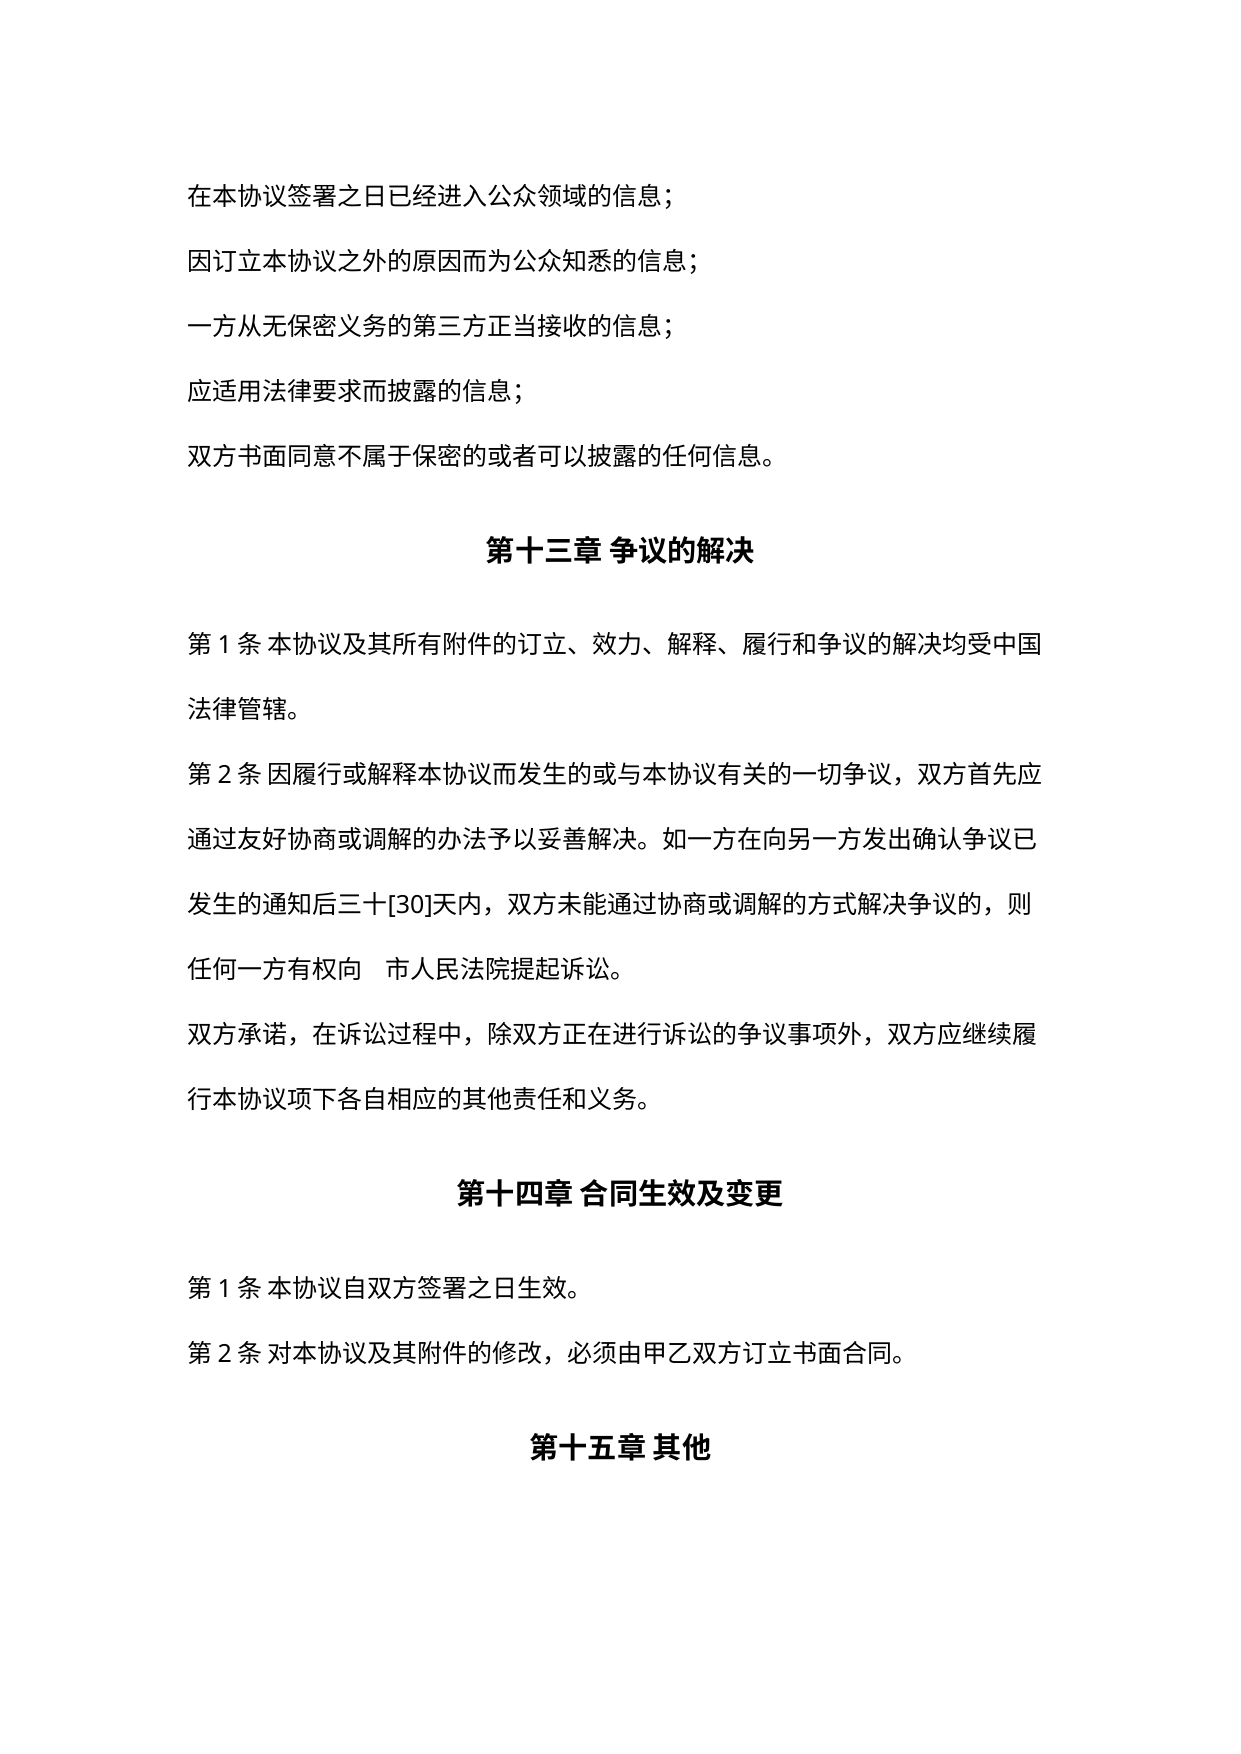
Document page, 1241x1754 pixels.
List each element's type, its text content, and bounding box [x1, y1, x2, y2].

text 第1条 本协议自双方签署之日生效。 [187, 1254, 1053, 1319]
subtitle 第十五章 其他 [187, 1413, 1053, 1478]
text 在本协议签署之日已经进入公众领域的信息； [187, 162, 1053, 227]
text 双方承诺，在诉讼过程中，除双方正在进行诉讼的争议事项外，双方应继续履行本协议项下各自相应的其他责任和义务。 [187, 1000, 1053, 1130]
text 第2条 对本协议及其附件的修改，必须由甲乙双方订立书面合同。 [187, 1319, 1053, 1384]
text 双方书面同意不属于保密的或者可以披露的任何信息。 [187, 422, 1053, 487]
text 应适用法律要求而披露的信息； [187, 357, 1053, 422]
subtitle 第十三章 争议的解决 [187, 516, 1053, 581]
text 第1条 本协议及其所有附件的订立、效力、解释、履行和争议的解决均受中国法律管辖。 [187, 610, 1053, 740]
text 因订立本协议之外的原因而为公众知悉的信息； [187, 227, 1053, 292]
subtitle 第十四章 合同生效及变更 [187, 1159, 1053, 1224]
text 一方从无保密义务的第三方正当接收的信息； [187, 292, 1053, 357]
text 第2条 因履行或解释本协议而发生的或与本协议有关的一切争议，双方首先应通过友好协商或调解的办法予以妥善解决。如一方在向另一方发出确认争议已发生的通知后三十[30]天内，双方未能通过协商或调解的方式解决争议的，则任何一方有权向 市人民法院提起诉讼。 [187, 740, 1053, 1000]
